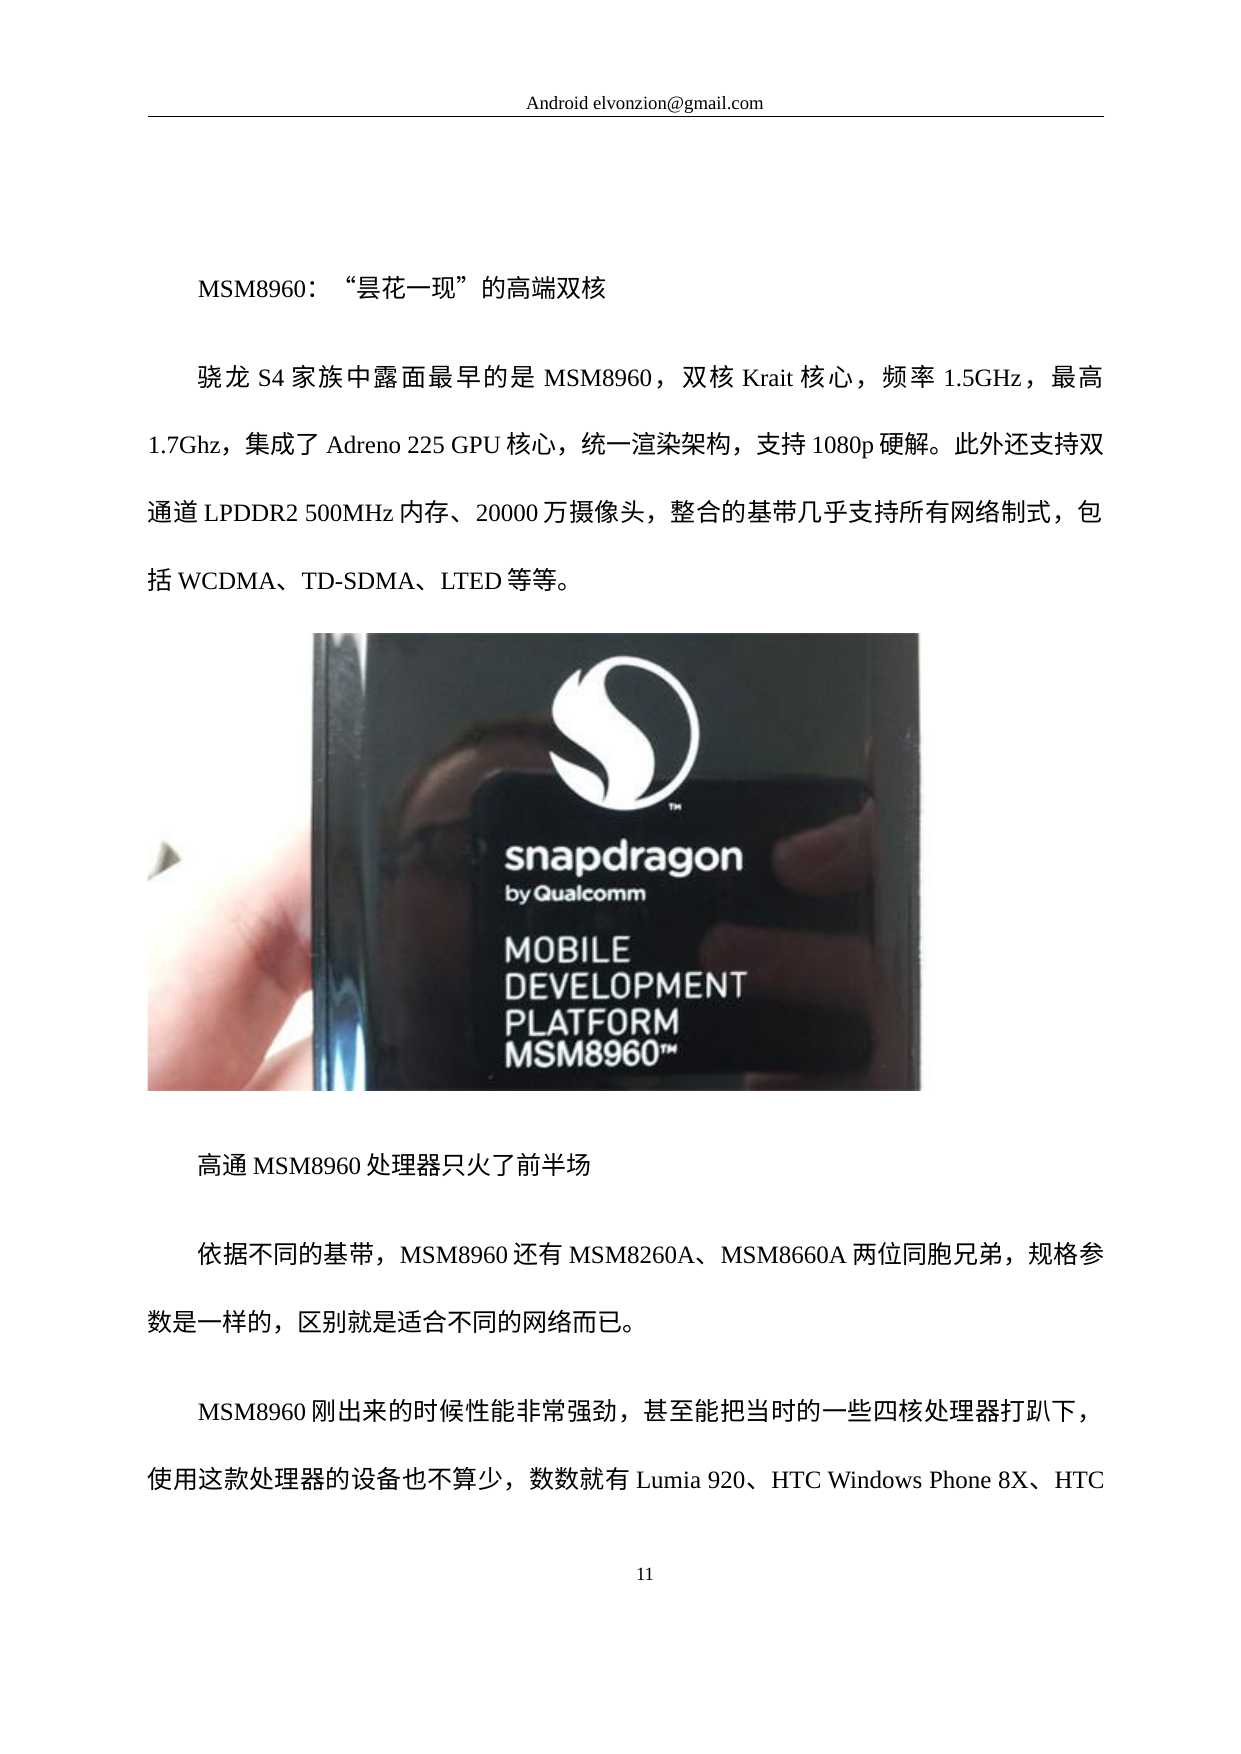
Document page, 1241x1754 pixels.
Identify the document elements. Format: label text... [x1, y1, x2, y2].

text 高通MSM8960处理器只火了前半场 [148, 1130, 1104, 1198]
text 骁龙S4家族中露面最早的是MSM8960，双核Krait核心，频率1.5GHz，最高1.7Ghz，集成了Adreno 225 GPU核心，统一渲染架构，支持1080p硬解。此外还支持双通道LPDDR2 500MHz内存、20000万摄像头，整合的基带几乎支持所有网络制式，包括WCDMA、TD-SDMA、LTED等等。 [148, 341, 1104, 613]
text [148, 1375, 1104, 1511]
picture [147, 633, 1085, 1091]
text MSM8960：“昙花一现”的高端双核 [148, 252, 1104, 320]
text 依据不同的基带，MSM8960还有MSM8260A、MSM8660A两位同胞兄弟，规格参数是一样的，区别就是适合不同的网络而已。 [148, 1219, 1104, 1354]
